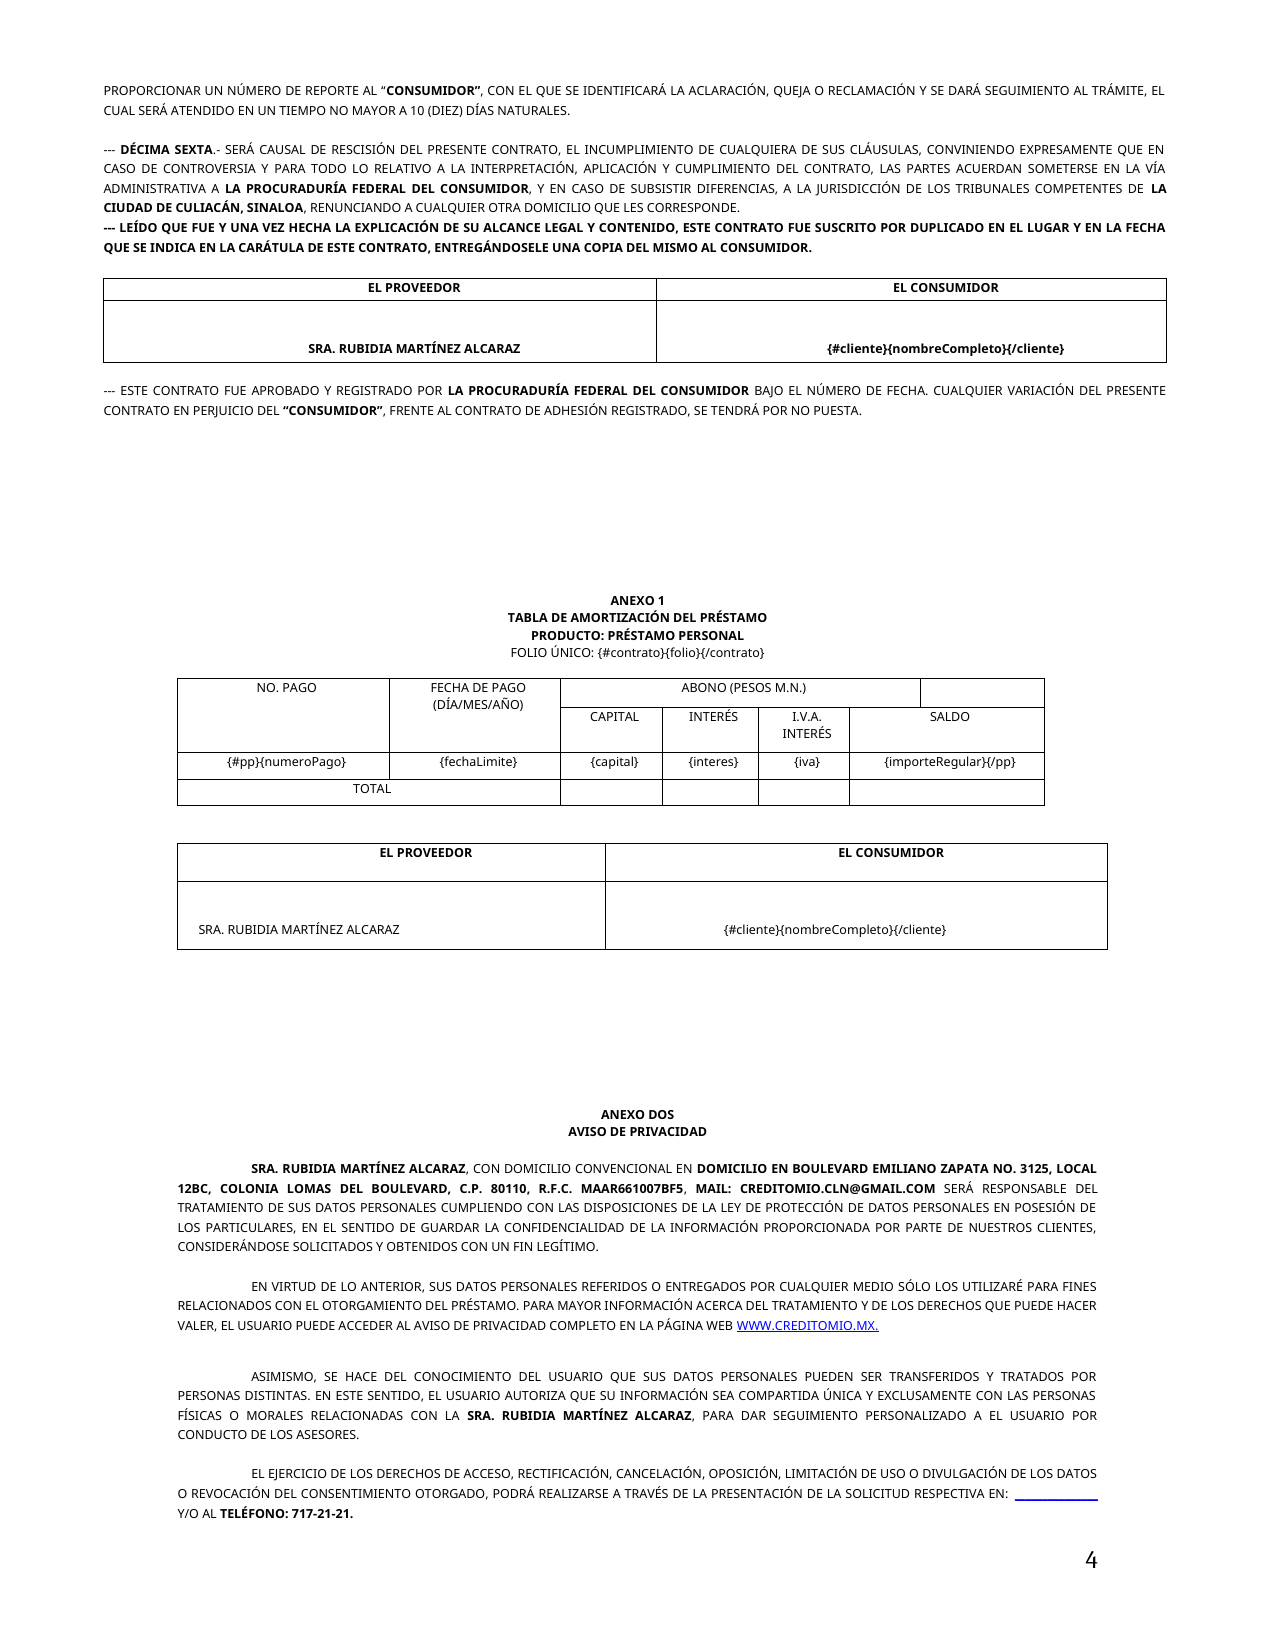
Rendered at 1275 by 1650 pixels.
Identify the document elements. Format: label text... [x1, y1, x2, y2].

table_header EL CONSUMIDOR [657, 279, 1166, 300]
table_cell {#cliente}{nombreCompleto}{/cliente} [657, 301, 1166, 362]
table_header EL CONSUMIDOR [606, 844, 1107, 881]
text TABLA DE AMORTIZACIÓN DEL PRÉSTAMO [177, 609, 1098, 627]
table_header [921, 679, 1044, 707]
table_cell {#cliente}{nombreCompleto}{/cliente} [606, 882, 1107, 949]
text ANEXO DOS [177, 1106, 1098, 1123]
table_header NO. PAGO [178, 679, 389, 752]
table_header EL PROVEEDOR [104, 279, 656, 300]
text AVISO DE PRIVACIDAD [177, 1123, 1098, 1141]
table_cell {capital} [561, 753, 662, 779]
table_header ABONO (PESOS M.N.) [561, 679, 920, 707]
table_cell {importeRegular}{/pp} [850, 753, 1044, 779]
table_cell {interes} [663, 753, 758, 779]
table_cell [663, 780, 758, 805]
table_cell {iva} [759, 753, 849, 779]
text FOLIO ÚNICO: {#contrato}{folio}{/contrato} [177, 644, 1098, 661]
table_cell CAPITAL [561, 708, 662, 752]
table_cell INTERÉS [663, 708, 758, 752]
table_cell {#pp}{numeroPago} [178, 753, 389, 779]
table_cell I.V.A. INTERÉS [759, 708, 849, 752]
table_cell TOTAL [178, 780, 560, 805]
table_header EL PROVEEDOR [178, 844, 605, 881]
table_header FECHA DE PAGO (DÍA/MES/AÑO) [390, 679, 560, 752]
table_cell [561, 780, 662, 805]
text PRODUCTO: PRÉSTAMO PERSONAL [177, 627, 1098, 644]
table_cell [850, 780, 1044, 805]
table_cell SRA. RUBIDIA MARTÍNEZ ALCARAZ [178, 882, 605, 949]
table_cell [759, 780, 849, 805]
text EL EJERCICIO DE LOS DERECHOS DE ACCESO, RECTIFICACIÓN, CANCELACIÓN, OPOSICIÓN, LIMITACIÓN DE USO O DIVULGACIÓN DE LOS DATOS O REVOCACIÓN DEL CONSENTIMIENTO OTORGADO, PODRÁ REALIZARSE A TRAVÉS DE LA PRESENTACIÓN DE LA SOLICITUD RESPECTIVA EN: _______________ Y/O AL TELÉFONO: 717-21-21. [177, 1466, 1098, 1522]
table_cell {fechaLimite} [390, 753, 560, 779]
text ANEXO 1 [177, 592, 1098, 609]
table_cell SALDO [850, 708, 1044, 752]
table_cell SRA. RUBIDIA MARTÍNEZ ALCARAZ [104, 301, 656, 362]
